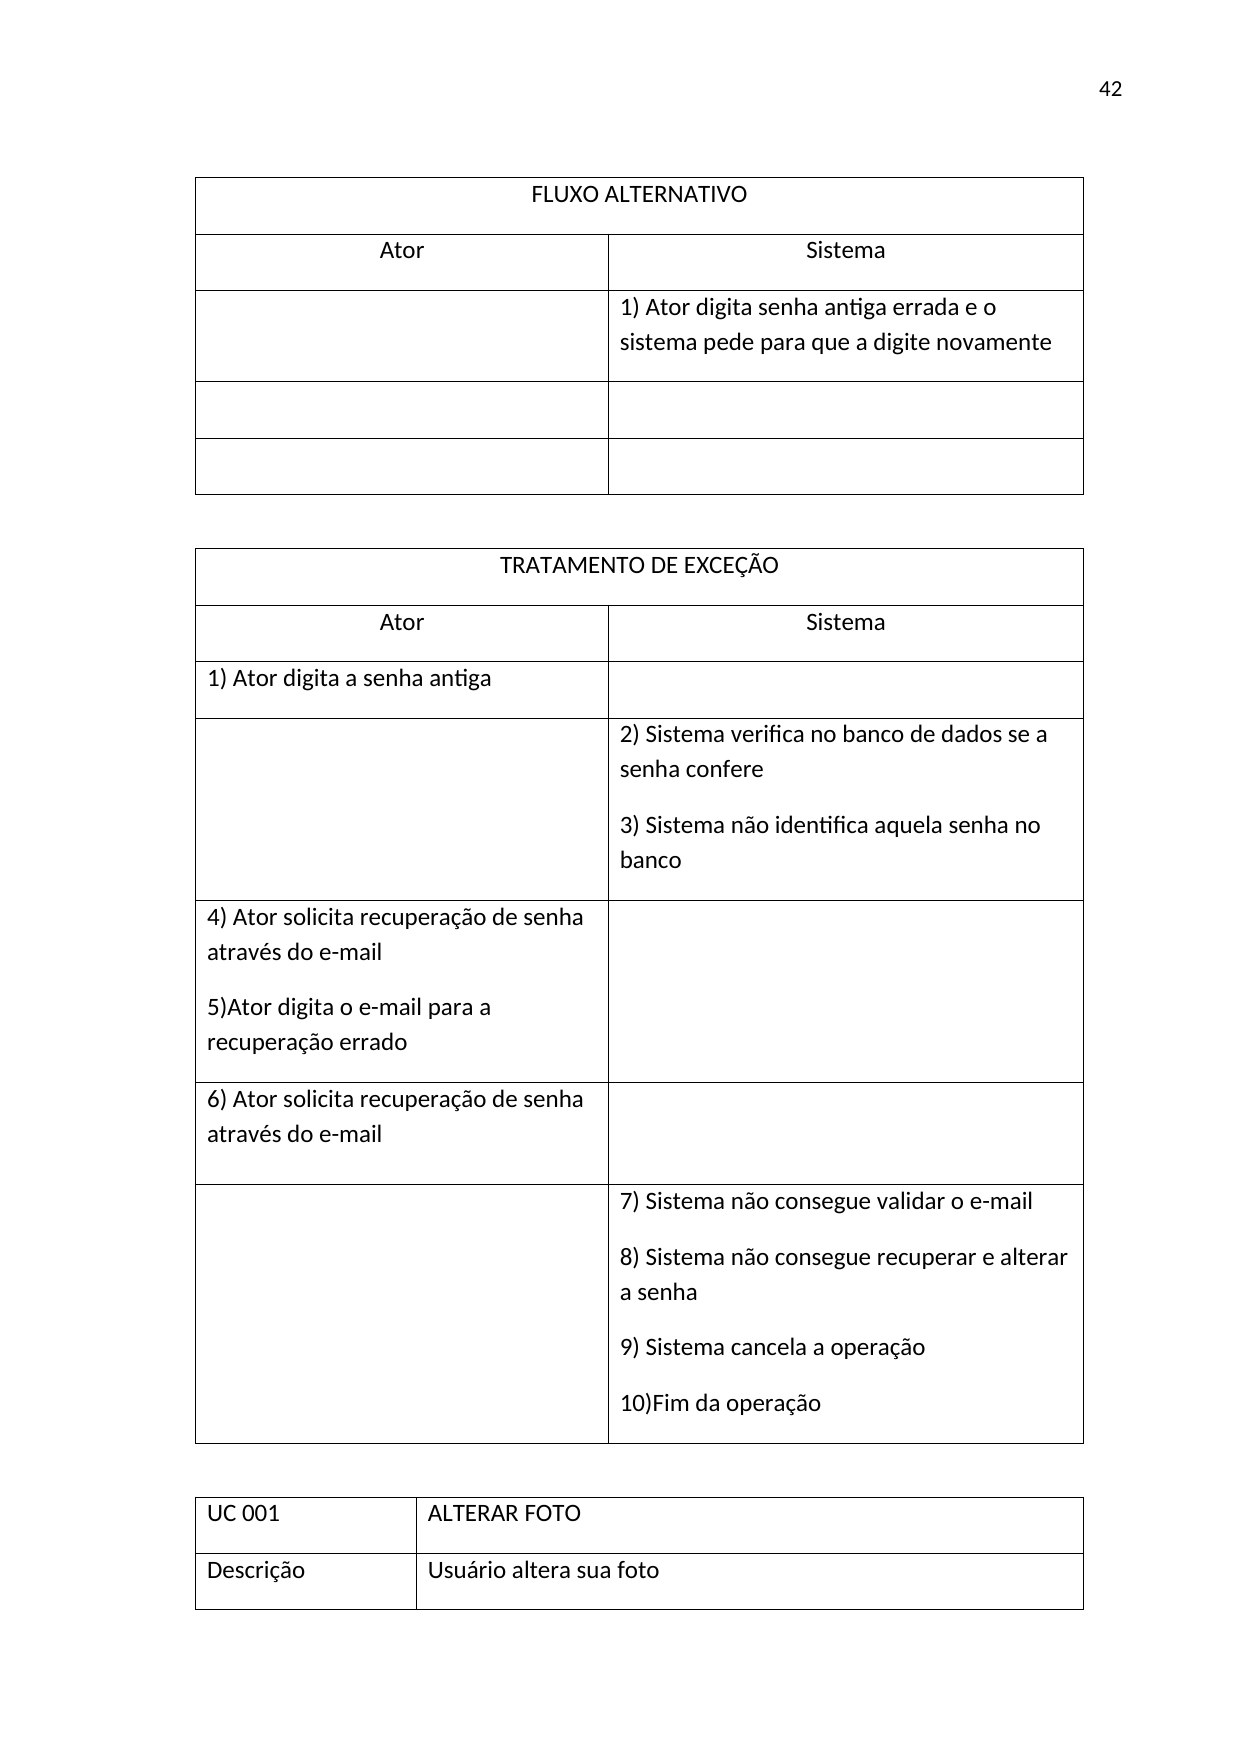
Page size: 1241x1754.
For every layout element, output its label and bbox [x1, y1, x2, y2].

table_cell [196, 382, 608, 438]
table_cell [196, 606, 608, 661]
table_header [196, 549, 1083, 604]
table_cell [196, 439, 608, 494]
table_header [196, 1498, 416, 1553]
table_cell [196, 662, 608, 717]
table_cell [609, 1185, 1083, 1442]
table_cell [196, 1185, 608, 1442]
table_cell [609, 901, 1083, 1082]
table_cell [196, 719, 608, 899]
table_cell [196, 178, 1083, 233]
table_cell [196, 291, 608, 381]
table_cell [609, 606, 1083, 661]
table_cell [609, 235, 1083, 290]
table_cell [609, 439, 1083, 494]
table_cell [609, 662, 1083, 717]
table_cell [196, 235, 608, 290]
table_cell [417, 1554, 1083, 1609]
table_cell [609, 1083, 1083, 1184]
table_header [417, 1498, 1083, 1553]
table_cell [196, 901, 608, 1082]
table_cell [196, 1554, 416, 1609]
table_cell [196, 1083, 608, 1184]
table_cell [609, 382, 1083, 438]
table_cell [609, 719, 1083, 899]
table_cell [609, 291, 1083, 381]
